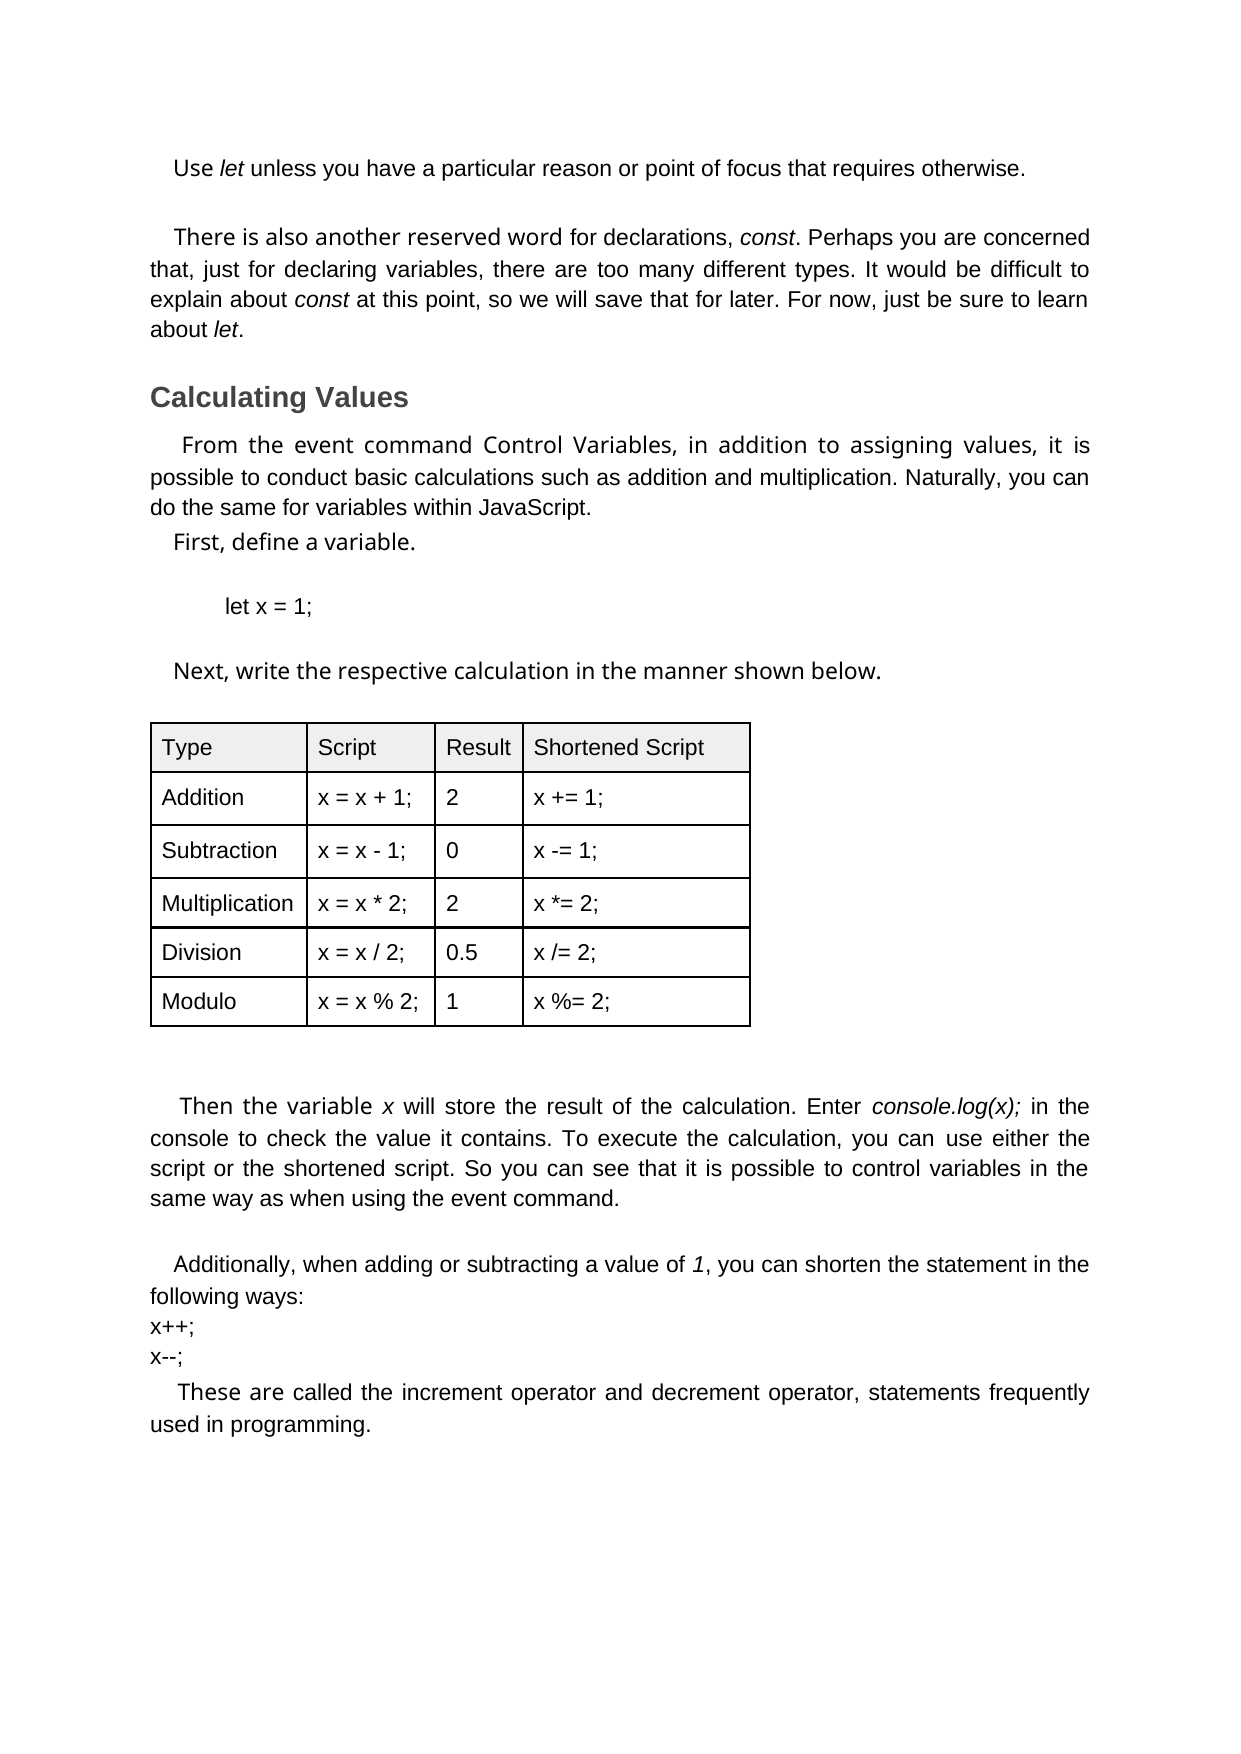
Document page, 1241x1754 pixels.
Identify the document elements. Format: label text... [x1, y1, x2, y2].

text for declarations, const. Perhaps you are concerned that, just for declaring variables, there are too many different types. It would be difficult to explain about const at this point, so we will save that for later. For now, just be sure to learn about let. [150, 218, 1090, 342]
text let x = 1; [150, 593, 1090, 619]
table_cell x %= 2; [524, 978, 749, 1025]
table_cell x -= 1; [524, 826, 749, 877]
table_cell 0.5 [436, 929, 522, 976]
table_header Shortened Script [524, 724, 749, 771]
table_cell Division [152, 929, 306, 976]
text let unless you have a particular reason or point of focus that requires otherwise. [150, 150, 1090, 183]
table_cell x *= 2; [524, 879, 749, 926]
table_cell 0 [436, 826, 522, 877]
text x will store the result of the calculation. Enter console.log(x); in the console to check the value it contains. To execute the calculation, you can use either the script or the shortened script. So you can see that it is possible to control variables in the same way as when using the event command. [150, 1087, 1090, 1211]
table_header Result [436, 724, 522, 771]
table_cell x = x + 1; [308, 773, 434, 824]
text dditionally, when adding or subtracting a value of 1, you can shorten the statement in the following ways: [150, 1246, 1090, 1309]
table_cell x = x % 2; [308, 978, 434, 1025]
table_cell x += 1; [524, 773, 749, 824]
text x--; [150, 1343, 1090, 1369]
table_cell Addition [152, 773, 306, 824]
text x++; [150, 1313, 1090, 1339]
table_cell x = x * 2; [308, 879, 434, 926]
table_header Script [308, 724, 434, 771]
text called the increment operator and decrement operator, statements frequently used in programming. [150, 1373, 1090, 1437]
table_cell Subtraction [152, 826, 306, 877]
table_header Type [152, 724, 306, 771]
subtitle Calculating Values [150, 380, 1090, 413]
text is possible to conduct basic calculations such as addition and multiplication. Naturally, you can do the same for variables within JavaScript. [150, 427, 1090, 520]
table_cell x = x - 1; [308, 826, 434, 877]
table_cell Multiplication [152, 879, 306, 926]
table_cell Modulo [152, 978, 306, 1025]
table_cell 2 [436, 773, 522, 824]
table_cell 2 [436, 879, 522, 926]
table_cell x = x / 2; [308, 929, 434, 976]
table_cell x /= 2; [524, 929, 749, 976]
table_cell 1 [436, 978, 522, 1025]
